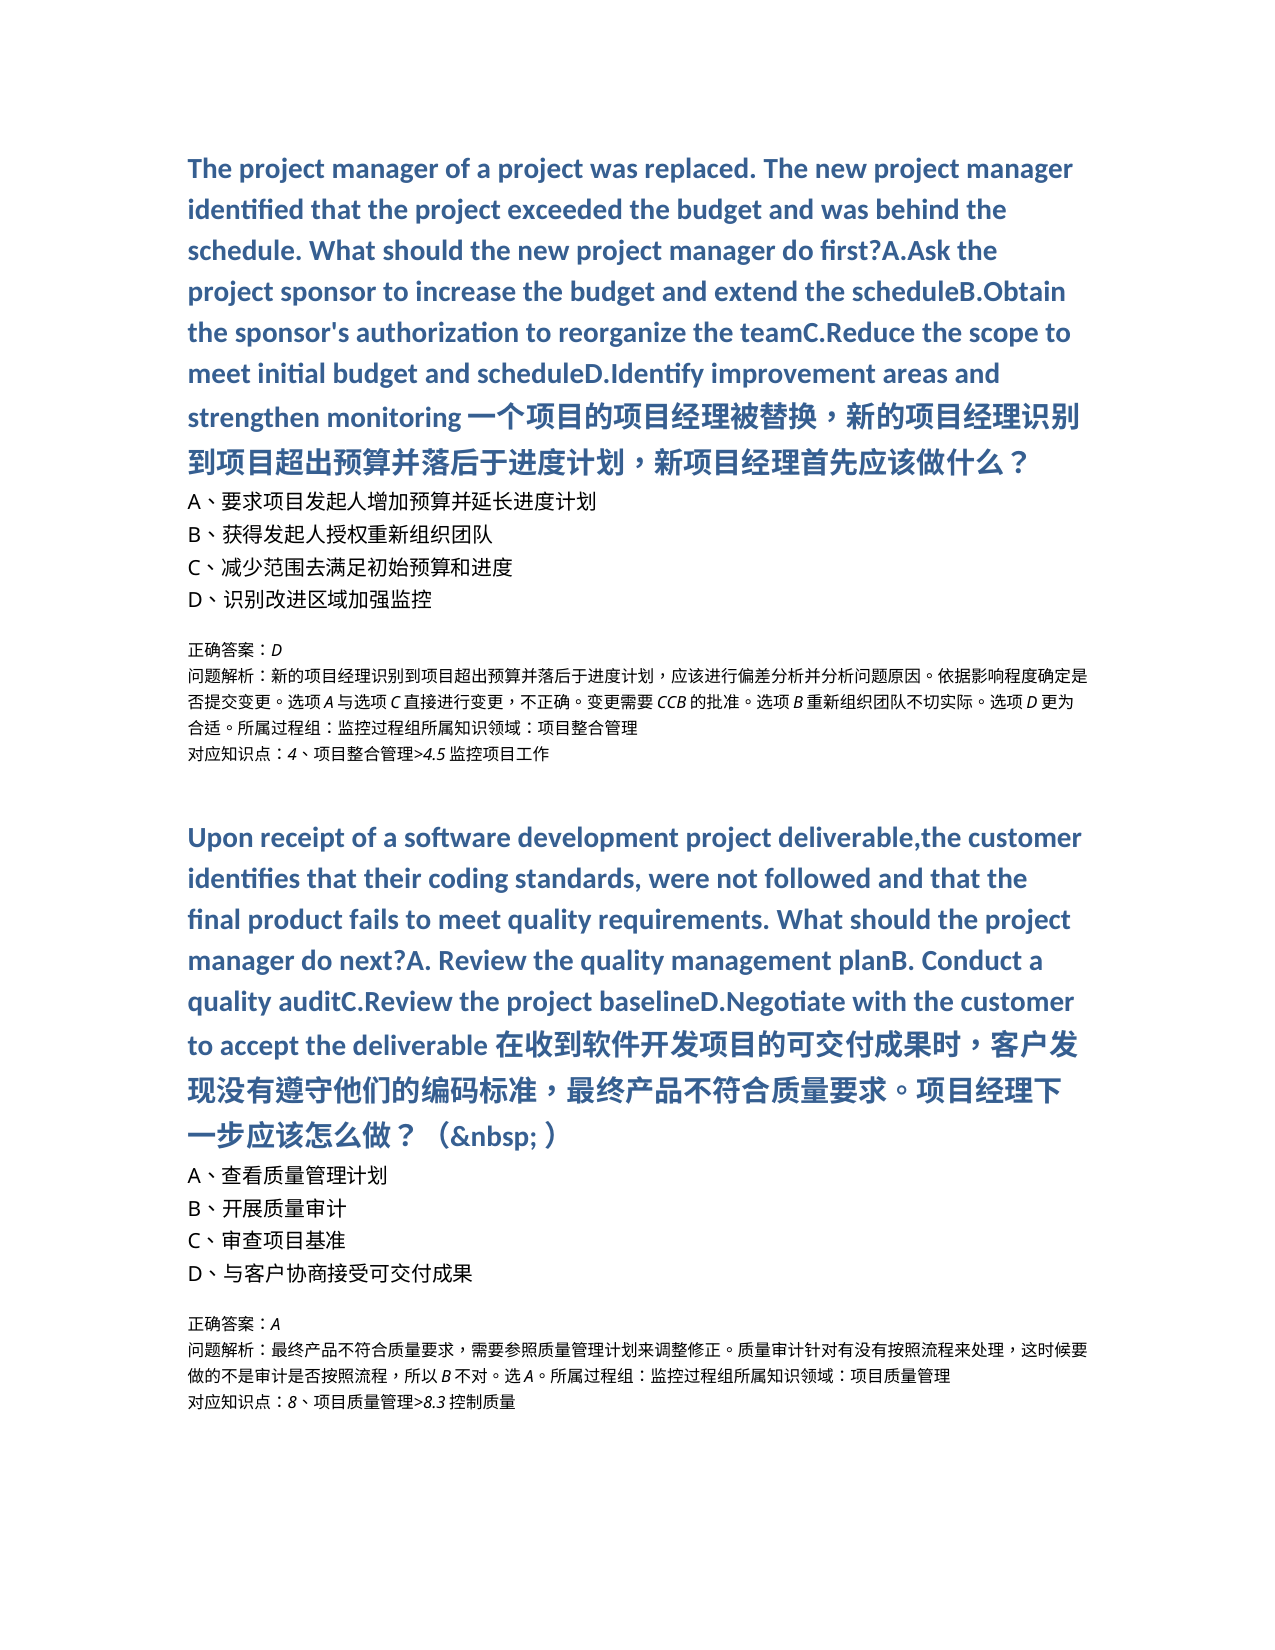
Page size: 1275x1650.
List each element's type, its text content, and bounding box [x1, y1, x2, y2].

text 正确答案：A 问题解析：最终产品不符合质量要求，需要参照质量管理计划来调整修正。质量审计针对有没有按照流程来处理，这时候要做的不是审计是否按照流程，所以B不对。选A。所属过程组：监控过程组所属知识领域：项目质量管理 对应知识点：8、项目质量管理>8.3控制质量 [187, 1312, 1087, 1413]
subtitle The project manager of a project was replaced. The new project manager identified that the project exceeded the budget and was behind the schedule. What should the new project manager do first?A.Ask the project sponsor to increase the budget and extend the scheduleB.Obtain the sponsor's authorization to reorganize the teamC.Reduce the scope to meet initial budget and scheduleD.Identify improvement areas and strengthen monitoring一个项目的项目经理被替换，新的项目经理识别到项目超出预算并落后于进度计划，新项目经理首先应该做什么？ [187, 150, 1087, 482]
text A、要求项目发起人增加预算并延长进度计划 B、获得发起人授权重新组织团队 C、减少范围去满足初始预算和进度 D、识别改进区域加强监控 [187, 487, 1087, 614]
text 正确答案：D 问题解析：新的项目经理识别到项目超出预算并落后于进度计划，应该进行偏差分析并分析问题原因。依据影响程度确定是否提交变更。选项A与选项C直接进行变更，不正确。变更需要CCB的批准。选项B重新组织团队不切实际。选项D更为合适。所属过程组：监控过程组所属知识领域：项目整合管理 对应知识点：4、项目整合管理>4.5监控项目工作 [187, 639, 1087, 766]
text A、查看质量管理计划 B、开展质量审计 C、审查项目基准 D、与客户协商接受可交付成果 [187, 1161, 1087, 1287]
subtitle Upon receipt of a software development project deliverable,the customer identifies that their coding standards, were not followed and that the final product fails to meet quality requirements. What should the project manager do next?A. Review the quality management planB. Conduct a quality auditC.Review the project baselineD.Negotiate with the customer to accept the deliverable 在收到软件开发项目的可交付成果时，客户发现没有遵守他们的编码标准，最终产品不符合质量要求。项目经理下一步应该怎么做？（&nbsp; ） [187, 819, 1087, 1155]
